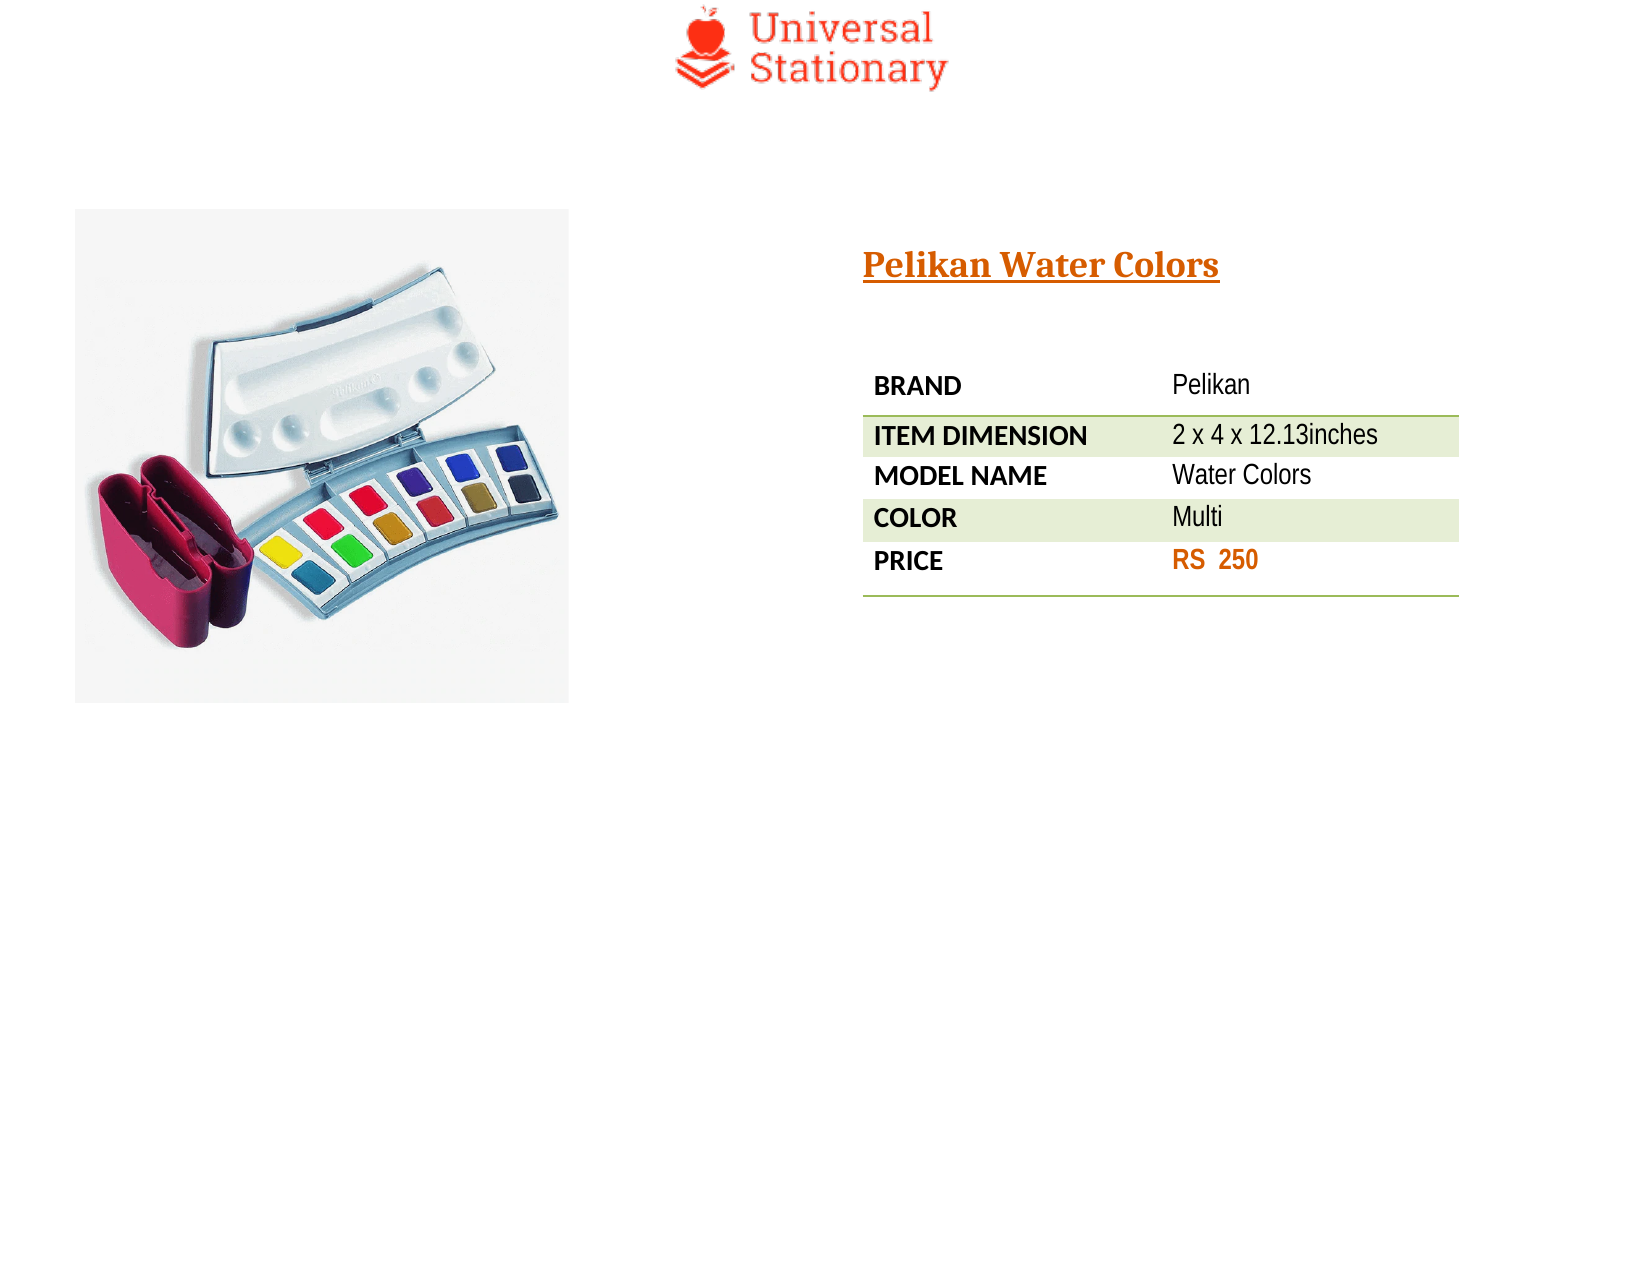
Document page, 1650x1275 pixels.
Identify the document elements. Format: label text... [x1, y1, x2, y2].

table_cell RS 250 [1161, 543, 1459, 595]
table_cell ITEM DIMENSION [863, 417, 1161, 457]
table_cell Water Colors [1161, 457, 1459, 499]
table_cell PRICE [863, 543, 1161, 595]
table_cell MODEL NAME [863, 457, 1161, 499]
table_header BRAND [863, 367, 1161, 415]
table_header Pelikan [1161, 367, 1459, 415]
table_cell 2 x 4 x 12.13inches [1161, 417, 1459, 457]
picture [75, 209, 569, 703]
text Pelikan Water Colors [862, 244, 1575, 287]
table_cell Multi [1161, 499, 1459, 542]
table_cell COLOR [863, 499, 1161, 542]
picture [673, 2, 949, 93]
